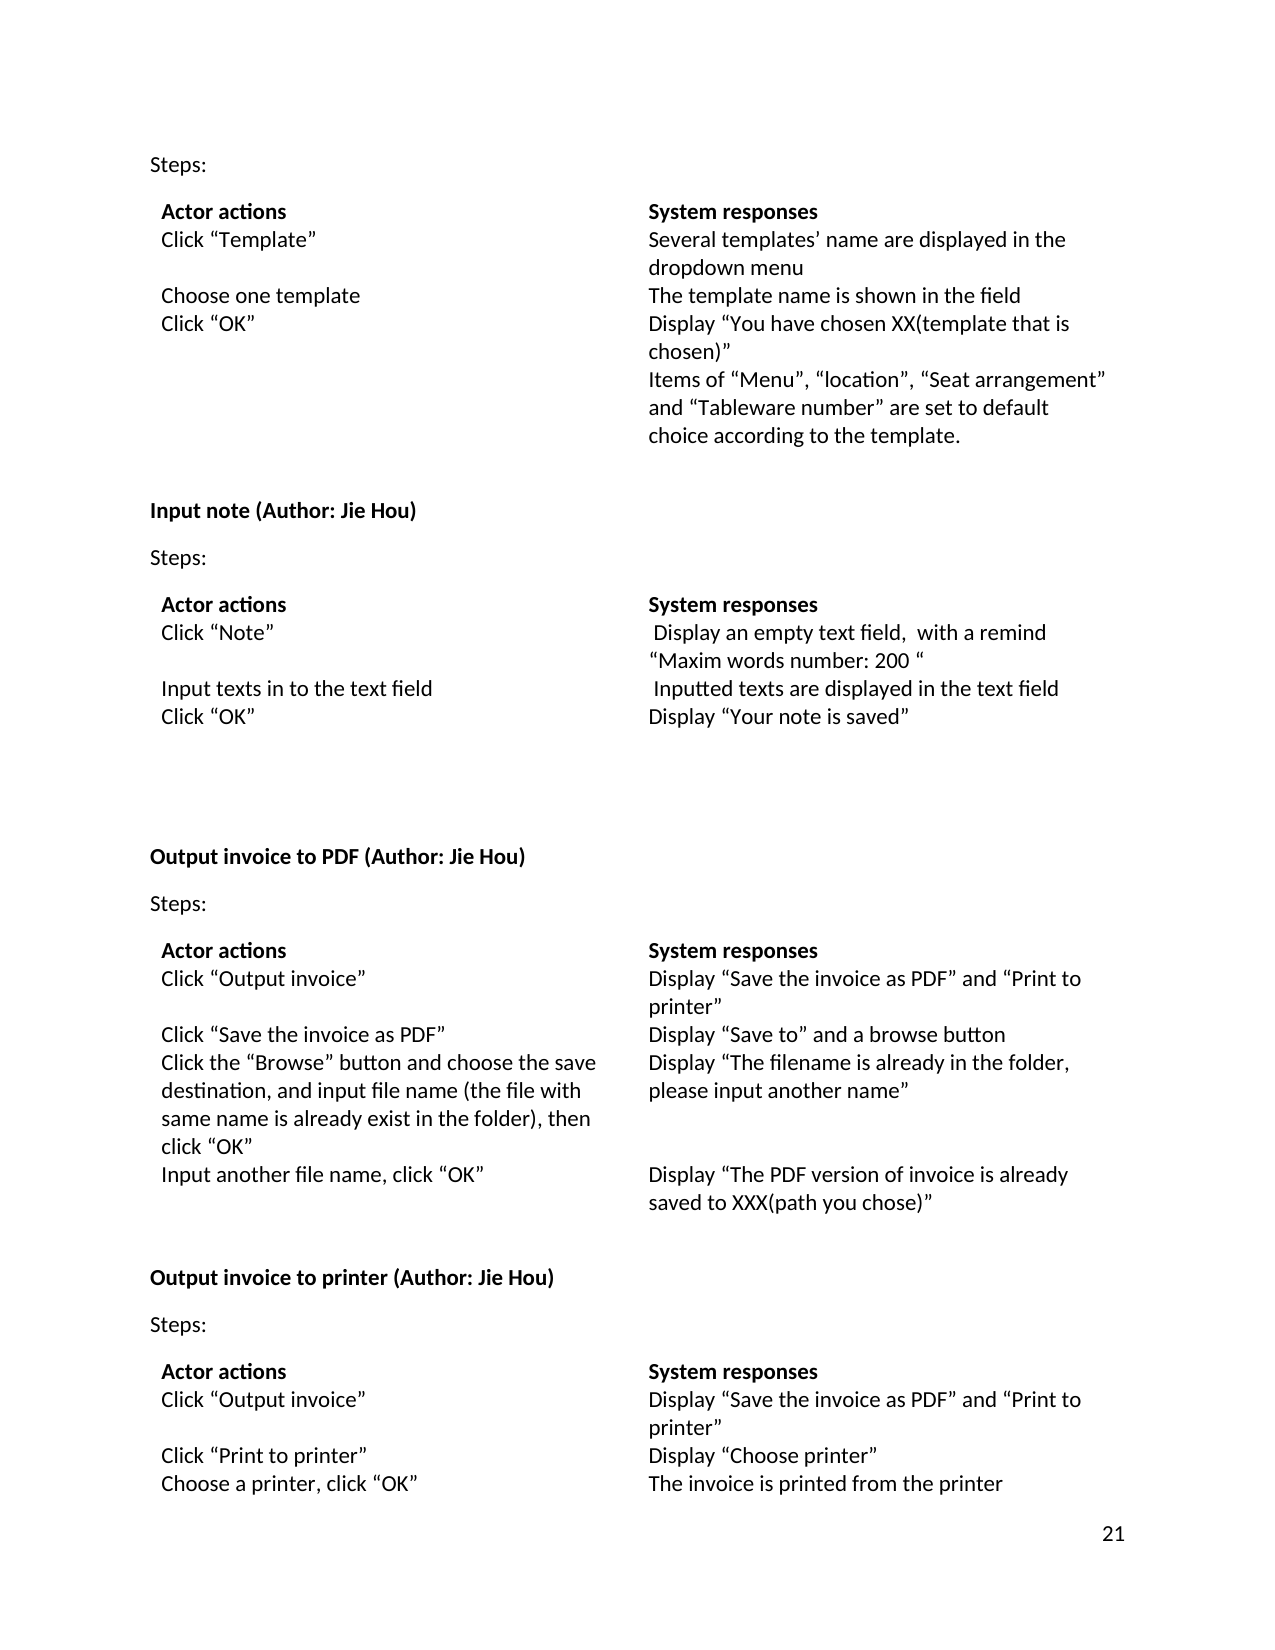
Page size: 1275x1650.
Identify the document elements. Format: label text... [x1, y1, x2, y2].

table_cell Click “Output invoice” [150, 964, 637, 1020]
table_cell The invoice is printed from the printer [637, 1469, 1124, 1497]
table_cell Display “The filename is already in the folder, please input another name” [637, 1048, 1124, 1160]
table_cell Display an empty text field, with a remind “Maxim words number: 200 “ [637, 618, 1124, 674]
table_cell Display “You have chosen XX(template that is chosen)” Items of “Menu”, “location”, “Seat arrangement” and “Tableware number” are set to default choice according to the template. [637, 309, 1124, 449]
text Steps: [150, 1310, 1125, 1338]
table_cell Input texts in to the text field [150, 674, 637, 702]
table_header Actor actions [150, 197, 637, 225]
table_header Actor actions [150, 936, 637, 964]
table_cell Click “Save the invoice as PDF” [150, 1020, 637, 1048]
text Input note (Author: Jie Hou) [150, 496, 1125, 524]
table_cell Choose one template [150, 281, 637, 309]
table_cell Display “Save to” and a browse button [637, 1020, 1124, 1048]
text Steps: [150, 889, 1125, 917]
table_header Actor actions [150, 1357, 637, 1385]
table_cell Click “OK” [150, 702, 637, 748]
table_header System responses [637, 1357, 1124, 1385]
text Output invoice to printer (Author: Jie Hou) [150, 1263, 1125, 1291]
text Steps: [150, 543, 1125, 571]
table_header System responses [637, 197, 1124, 225]
table_cell Click “Template” [150, 225, 637, 281]
table_cell Display “Your note is saved” [637, 702, 1124, 748]
table_cell The template name is shown in the field [637, 281, 1124, 309]
table_cell Click “OK” [150, 309, 637, 449]
table_cell Click “Output invoice” [150, 1385, 637, 1441]
table_cell Input another file name, click “OK” [150, 1160, 637, 1216]
table_cell Display “Save the invoice as PDF” and “Print to printer” [637, 964, 1124, 1020]
table_cell Display “Save the invoice as PDF” and “Print to printer” [637, 1385, 1124, 1441]
text Steps: [150, 150, 1125, 178]
table_cell Choose a printer, click “OK” [150, 1469, 637, 1497]
table_cell Click the “Browse” button and choose the save destination, and input file name (the file with same name is already exist in the folder), then click “OK” [150, 1048, 637, 1160]
table_cell Display “The PDF version of invoice is already saved to XXX(path you chose)” [637, 1160, 1124, 1216]
table_header System responses [637, 590, 1124, 618]
text Output invoice to PDF (Author: Jie Hou) [150, 842, 1125, 870]
table_header System responses [637, 936, 1124, 964]
table_cell Inputted texts are displayed in the text field [637, 674, 1124, 702]
table_cell Several templates’ name are displayed in the dropdown menu [637, 225, 1124, 281]
table_cell Click “Note” [150, 618, 637, 674]
table_header Actor actions [150, 590, 637, 618]
table_cell Click “Print to printer” [150, 1441, 637, 1469]
table_cell Display “Choose printer” [637, 1441, 1124, 1469]
